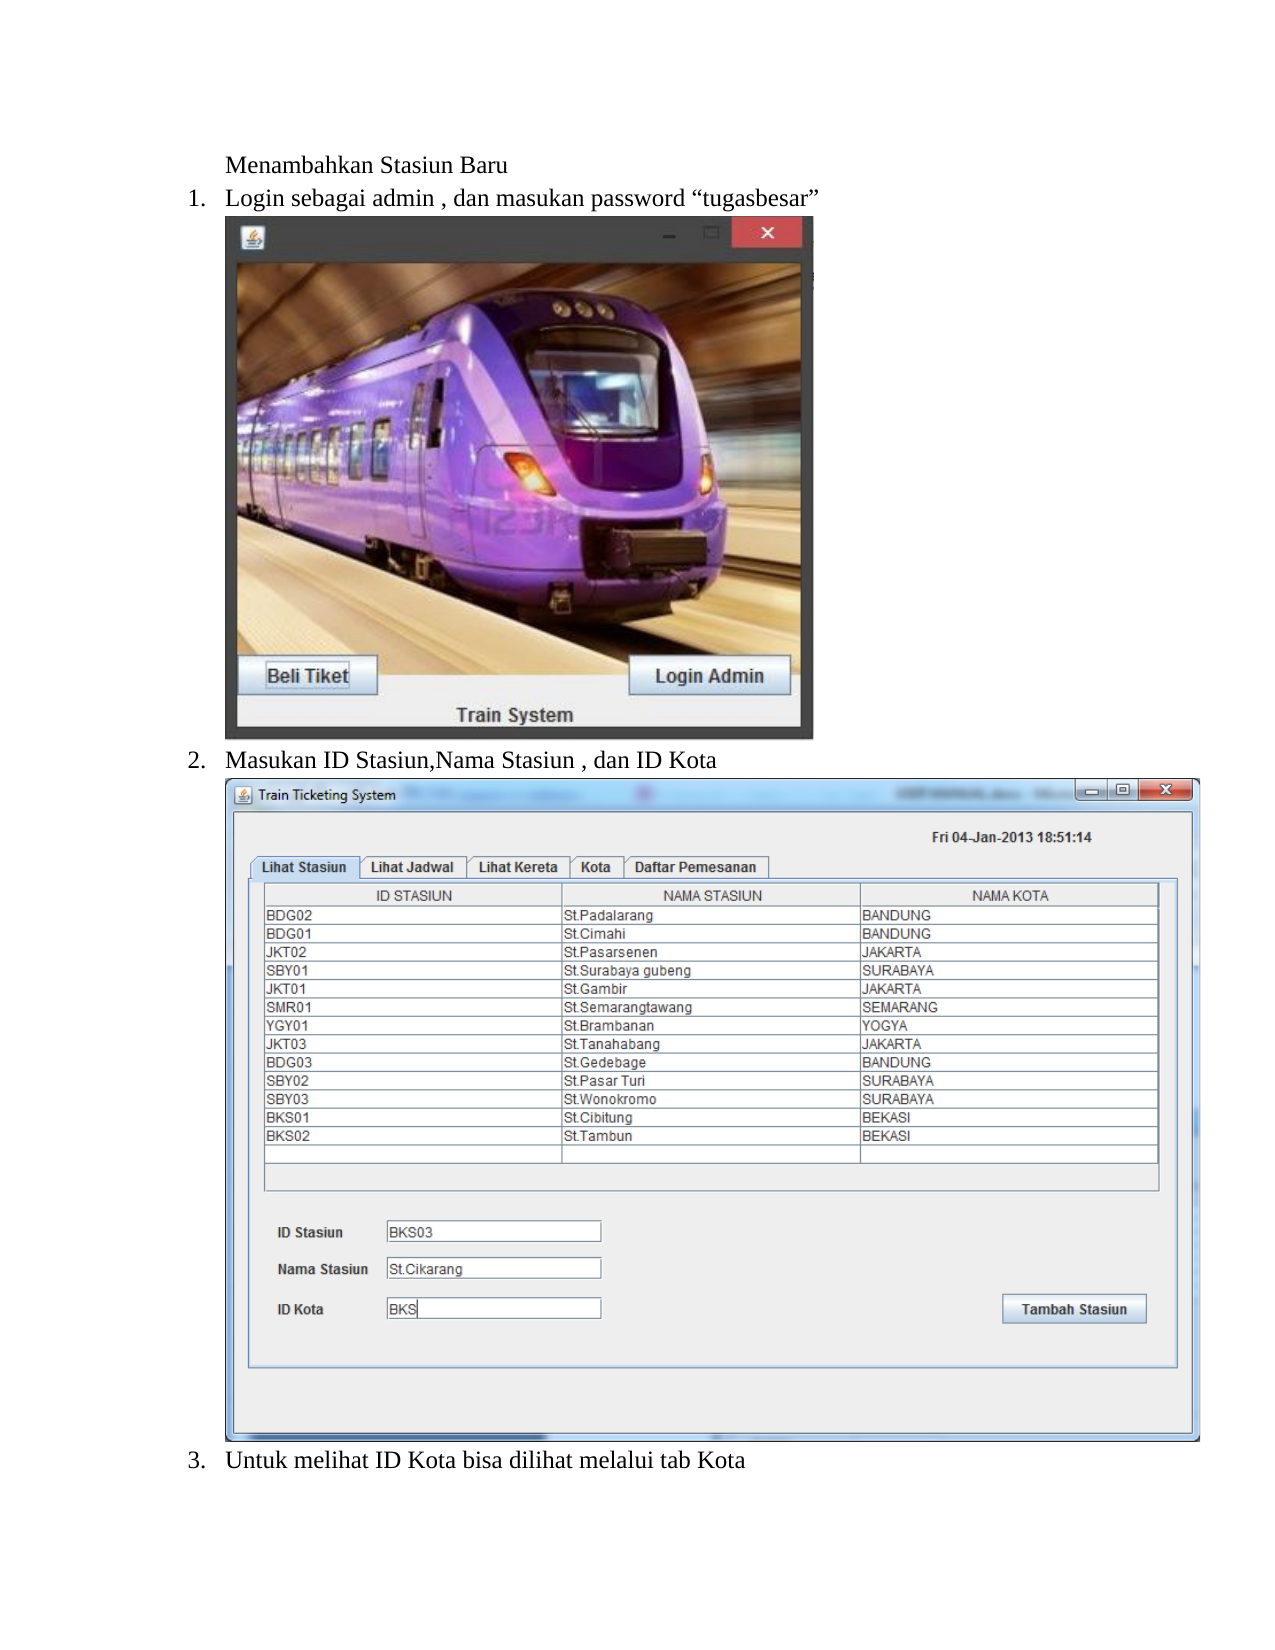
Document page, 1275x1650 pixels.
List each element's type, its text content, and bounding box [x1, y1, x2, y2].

list Menambahkan Stasiun Baru [225, 150, 1125, 179]
list Untuk melihat ID Kota bisa dilihat melalui tab Kota [187, 1445, 1125, 1474]
picture [225, 216, 814, 741]
list Login sebagai admin , dan masukan password “tugasbesar” [187, 183, 1125, 212]
list Masukan ID Stasiun,Nama Stasiun , dan ID Kota [187, 745, 1125, 774]
picture [225, 778, 1200, 1442]
